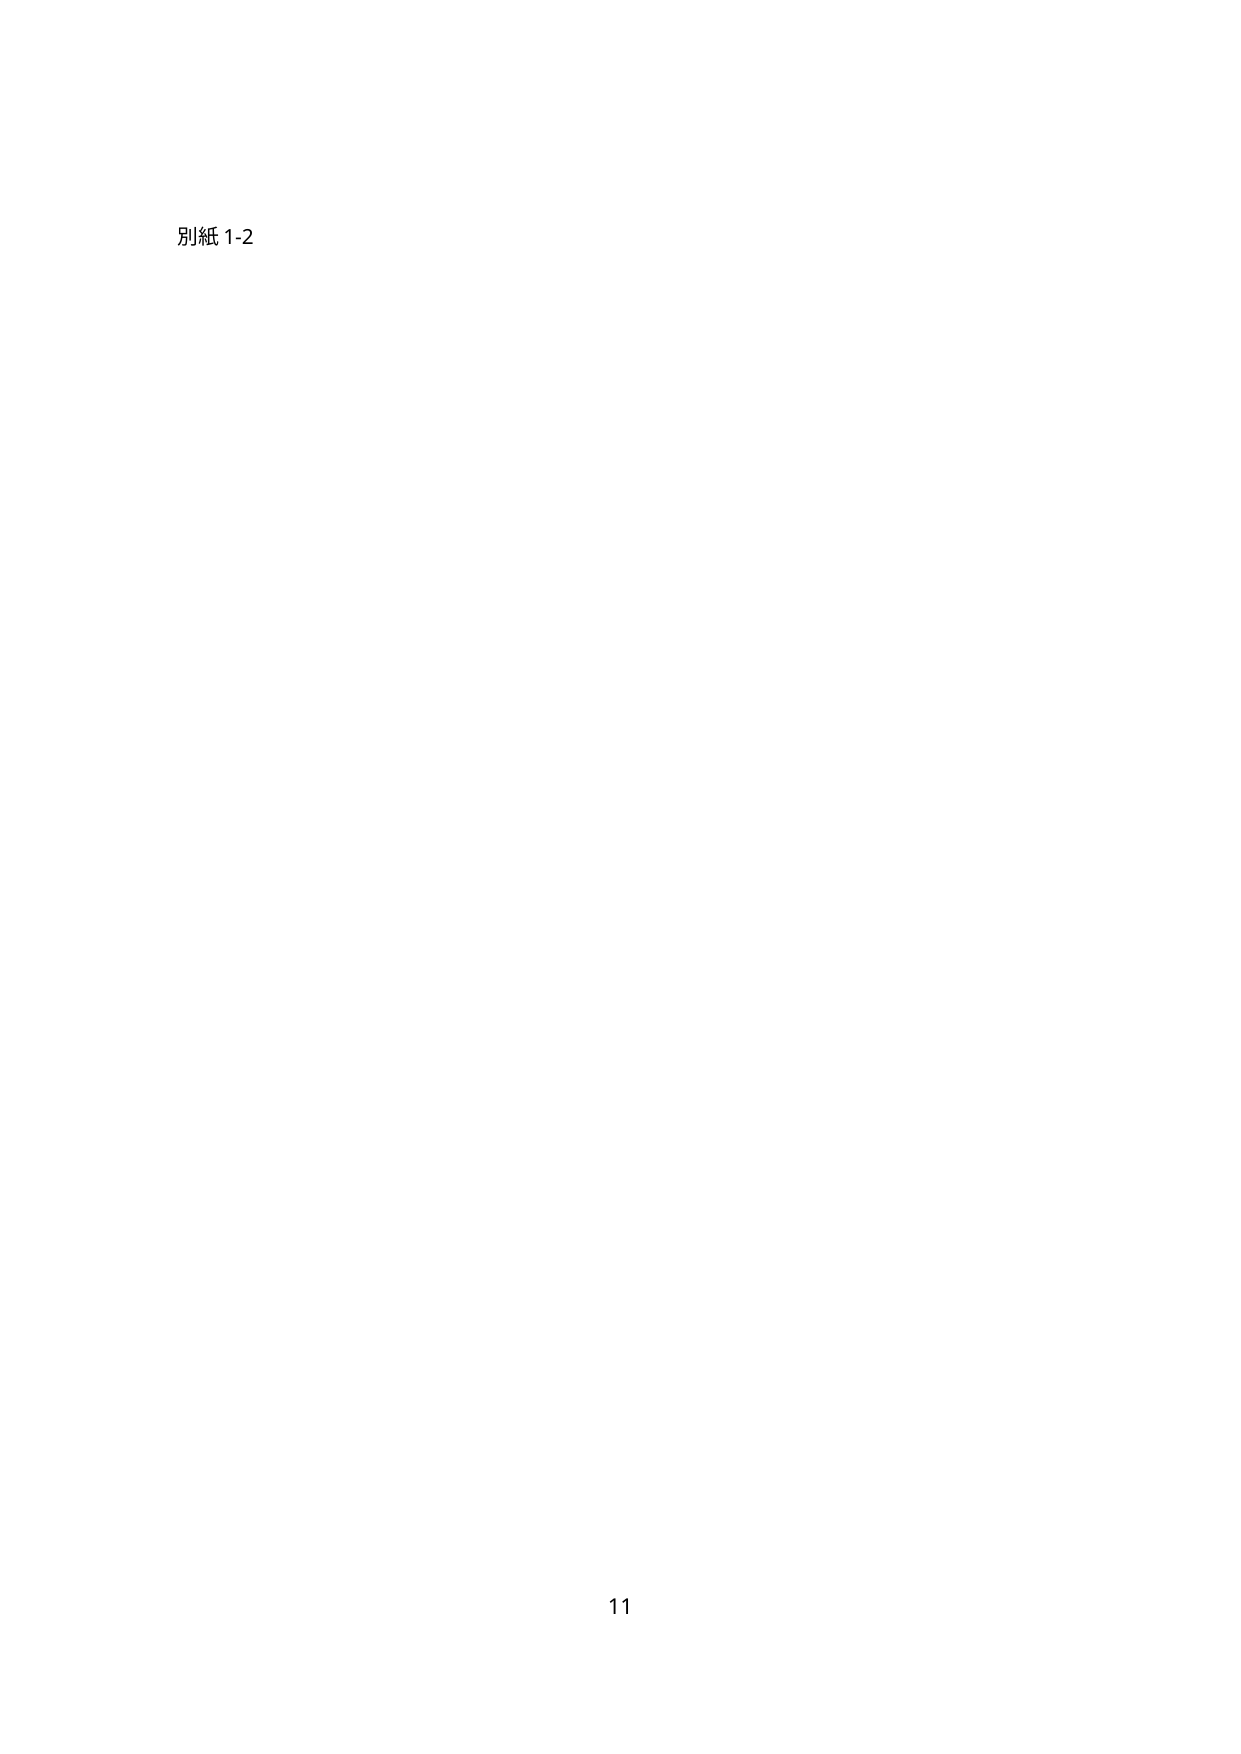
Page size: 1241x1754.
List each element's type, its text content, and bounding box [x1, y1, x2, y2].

text 別紙1-2 [177, 217, 1063, 254]
